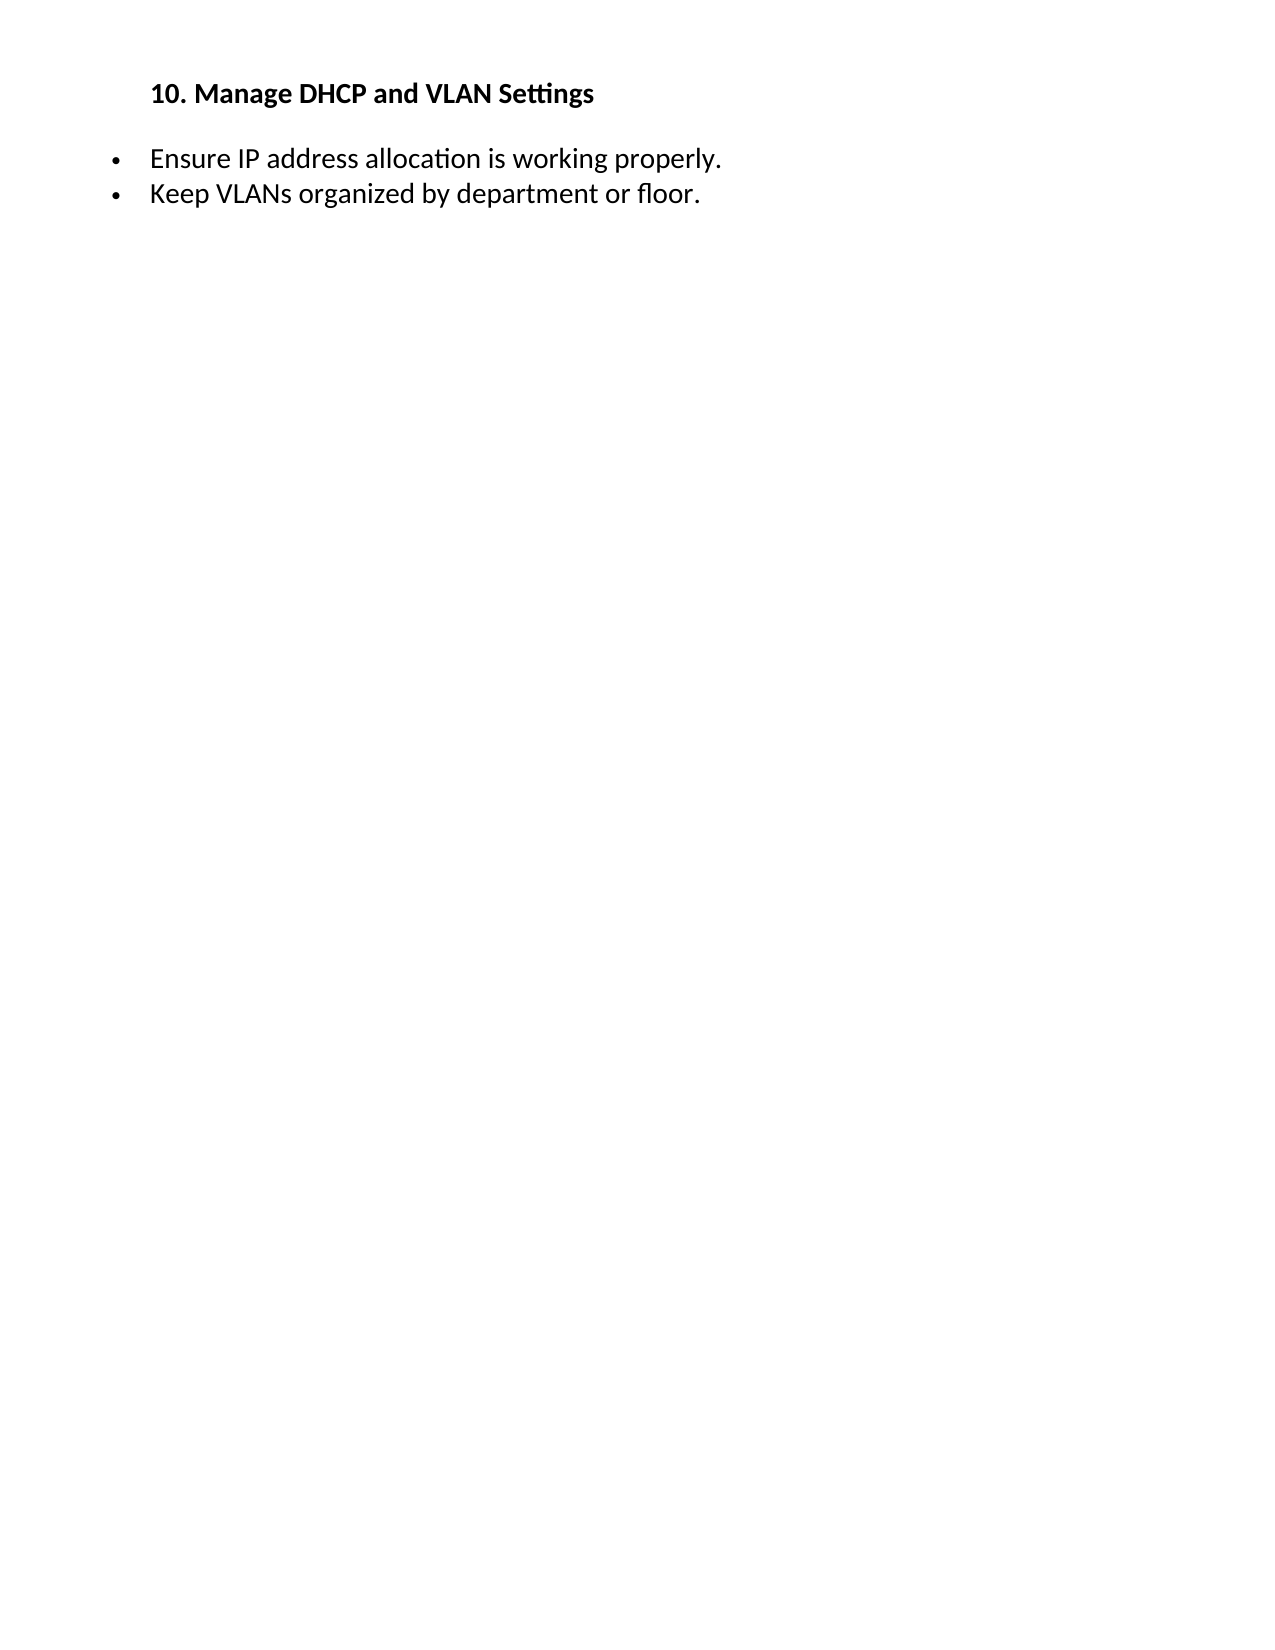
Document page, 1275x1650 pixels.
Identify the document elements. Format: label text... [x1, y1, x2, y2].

list Keep VLANs organized by department or floor. [112, 175, 1200, 211]
list Ensure IP address allocation is working properly. [112, 140, 1200, 175]
text 10. Manage DHCP and VLAN Settings [75, 75, 1200, 111]
